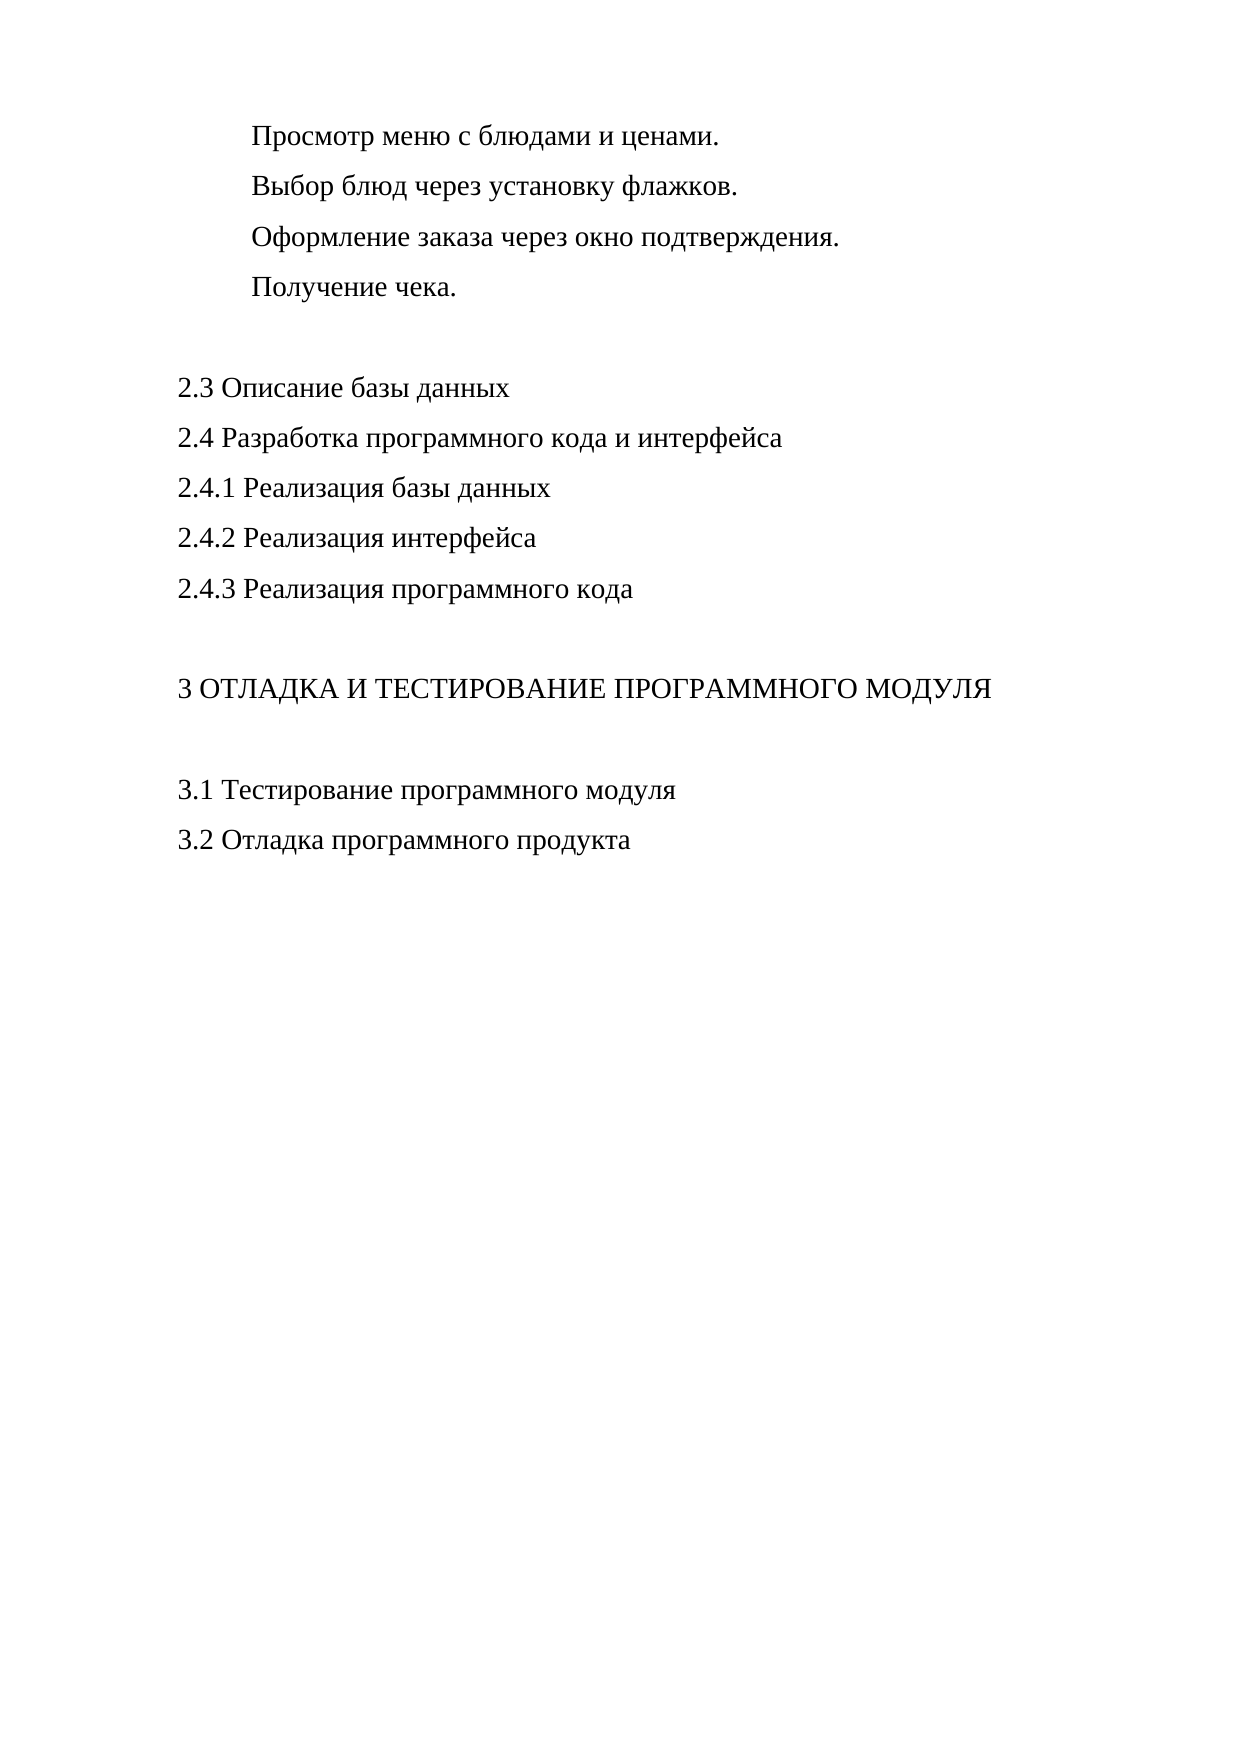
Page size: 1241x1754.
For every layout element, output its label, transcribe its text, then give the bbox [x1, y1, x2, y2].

text 3 ОТЛАДКА И ТЕСТИРОВАНИЕ ПРОГРАММНОГО МОДУЛЯ [177, 672, 1152, 705]
text 2.4.2 Реализация интерфейса [177, 521, 1152, 554]
text 3.1 Тестирование программного модуля [177, 772, 1152, 806]
text 2.4.1 Реализация базы данных [177, 470, 1152, 504]
text Выбор блюд через установку флажков. [251, 168, 1152, 202]
text Просмотр меню с блюдами и ценами. [251, 118, 1152, 152]
text 2.4.3 Реализация программного кода [177, 571, 1152, 604]
text 2.3 Описание базы данных 2.4 Разработка программного кода и интерфейса [177, 370, 1152, 453]
text Оформление заказа через окно подтверждения. [251, 219, 1152, 252]
text 3.2 Отладка программного продукта [177, 822, 1152, 856]
text Получение чека. [251, 269, 1152, 303]
